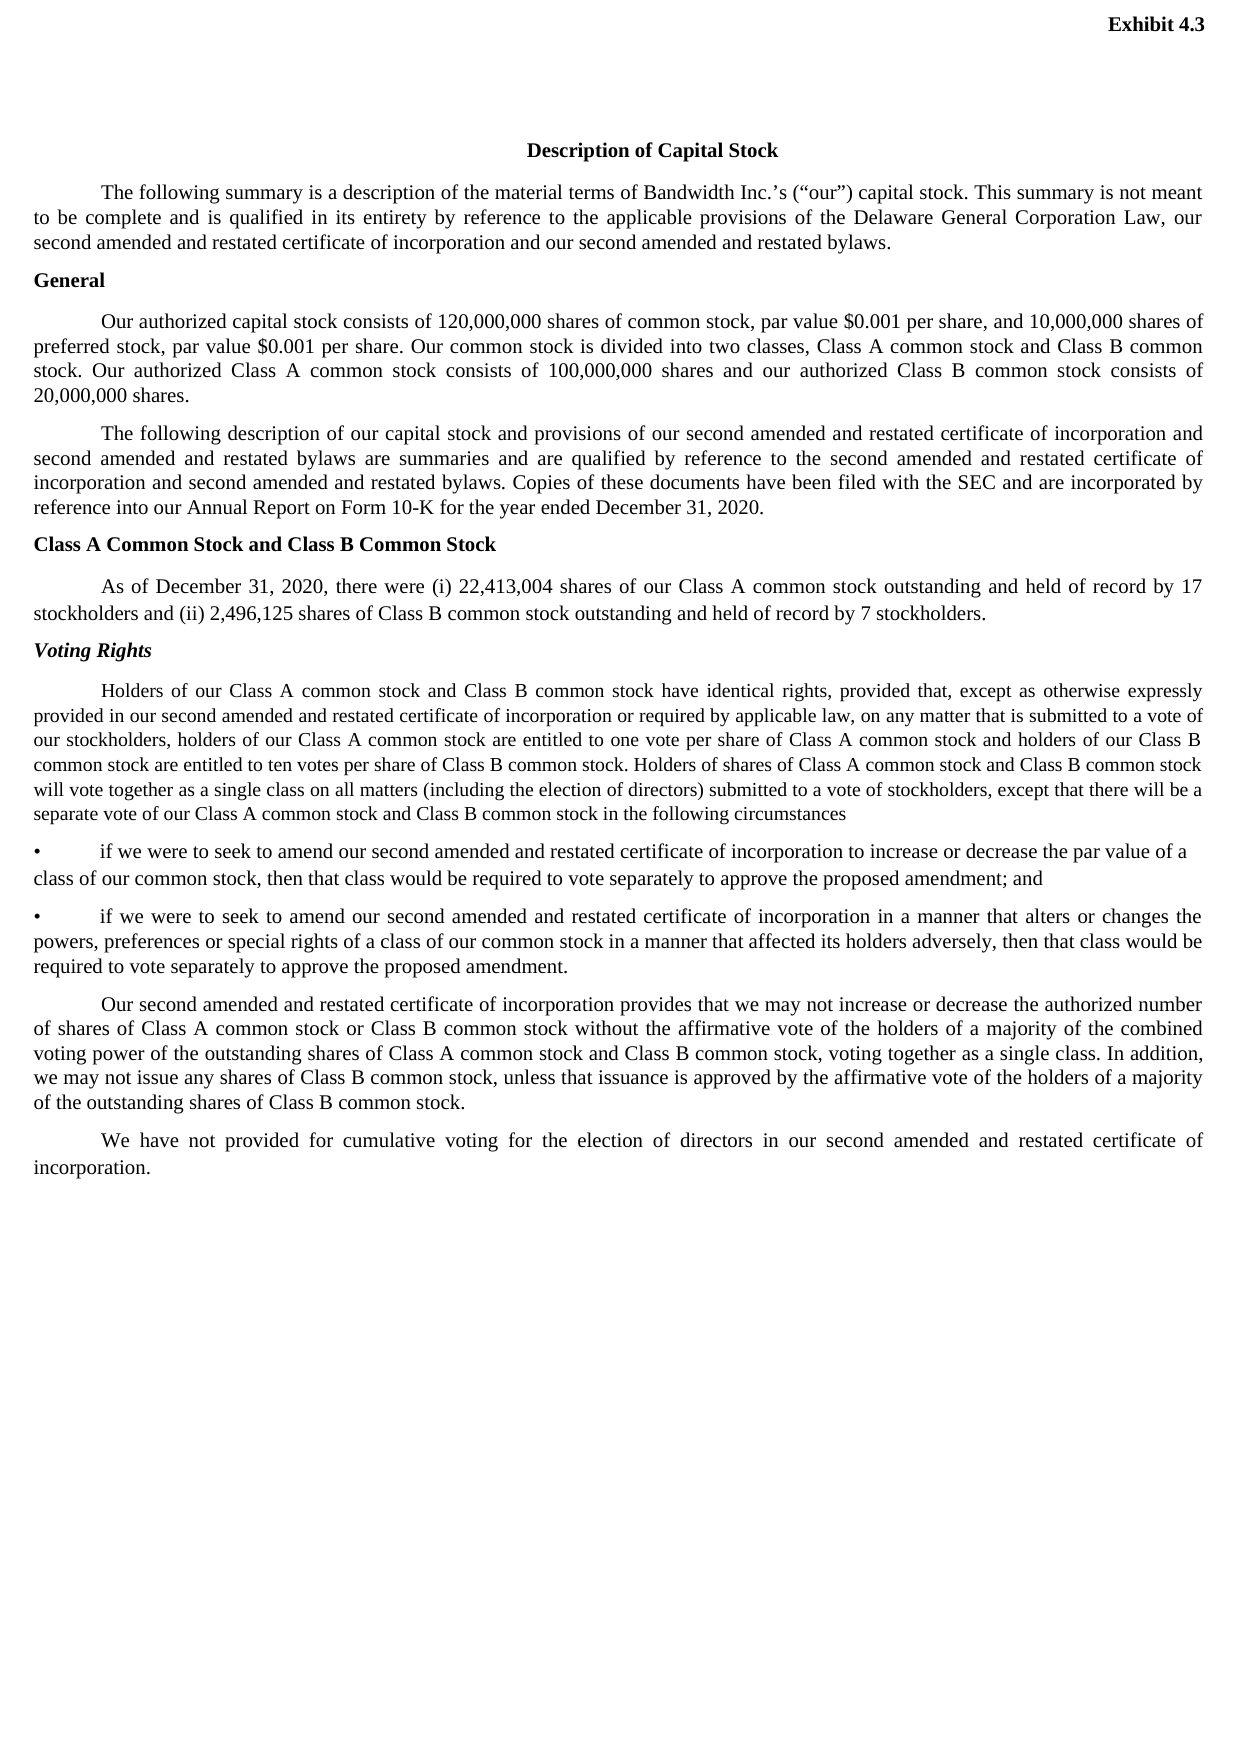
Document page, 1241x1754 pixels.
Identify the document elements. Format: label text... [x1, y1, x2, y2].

text Voting Rights [33, 638, 1205, 662]
text The following summary is a description of the material terms of Bandwidth Inc.’s (“our”) capital stock. This summary is not meant to be complete and is qualified in its entirety by reference to the applicable provisions of the Delaware General Corporation Law, our second amended and restated certificate of incorporation and our second amended and restated bylaws. [33, 180, 1205, 254]
text We have not provided for cumulative voting for the election of directors in our second amended and restated certificate of incorporation. [33, 1128, 1205, 1179]
list if we were to seek to amend our second amended and restated certificate of incorporation in a manner that alters or changes the powers, preferences or special rights of a class of our common stock in a manner that affected its holders adversely, then that class would be required to vote separately to approve the proposed amendment. [33, 904, 1205, 978]
text The following description of our capital stock and provisions of our second amended and restated certificate of incorporation and second amended and restated bylaws are summaries and are qualified by reference to the second amended and restated certificate of incorporation and second amended and restated bylaws. Copies of these documents have been filed with the SEC and are incorporated by reference into our Annual Report on Form 10-K for the year ended December 31, 2020. [33, 421, 1205, 519]
list if we were to seek to amend our second amended and restated certificate of incorporation to increase or decrease the par value of a class of our common stock, then that class would be required to vote separately to approve the proposed amendment; and [33, 839, 1205, 890]
text Our second amended and restated certificate of incorporation provides that we may not increase or decrease the authorized number of shares of Class A common stock or Class B common stock without the affirmative vote of the holders of a majority of the combined voting power of the outstanding shares of Class A common stock and Class B common stock, voting together as a single class. In addition, we may not issue any shares of Class B common stock, unless that issuance is approved by the affirmative vote of the holders of a majority of the outstanding shares of Class B common stock. [33, 992, 1205, 1114]
text As of December 31, 2020, there were (i) 22,413,004 shares of our Class A common stock outstanding and held of record by 17 stockholders and (ii) 2,496,125 shares of Class B common stock outstanding and held of record by 7 stockholders. [33, 573, 1205, 624]
text General [33, 267, 1205, 292]
text Exhibit 4.3 [33, 12, 1205, 36]
text Holders of our Class A common stock and Class B common stock have identical rights, provided that, except as otherwise expressly provided in our second amended and restated certificate of incorporation or required by applicable law, on any matter that is submitted to a vote of our stockholders, holders of our Class A common stock are entitled to one vote per share of Class A common stock and holders of our Class B common stock are entitled to ten votes per share of Class B common stock. Holders of shares of Class A common stock and Class B common stock will vote together as a single class on all matters (including the election of directors) submitted to a vote of stockholders, except that there will be a separate vote of our Class A common stock and Class B common stock in the following circumstances [33, 679, 1205, 825]
text Our authorized capital stock consists of 120,000,000 shares of common stock, par value $0.001 per share, and 10,000,000 shares of preferred stock, par value $0.001 per share. Our common stock is divided into two classes, Class A common stock and Class B common stock. Our authorized Class A common stock consists of 100,000,000 shares and our authorized Class B common stock consists of 20,000,000 shares. [33, 309, 1205, 407]
text Class A Common Stock and Class B Common Stock [33, 532, 1205, 556]
text Description of Capital Stock [100, 138, 1205, 162]
